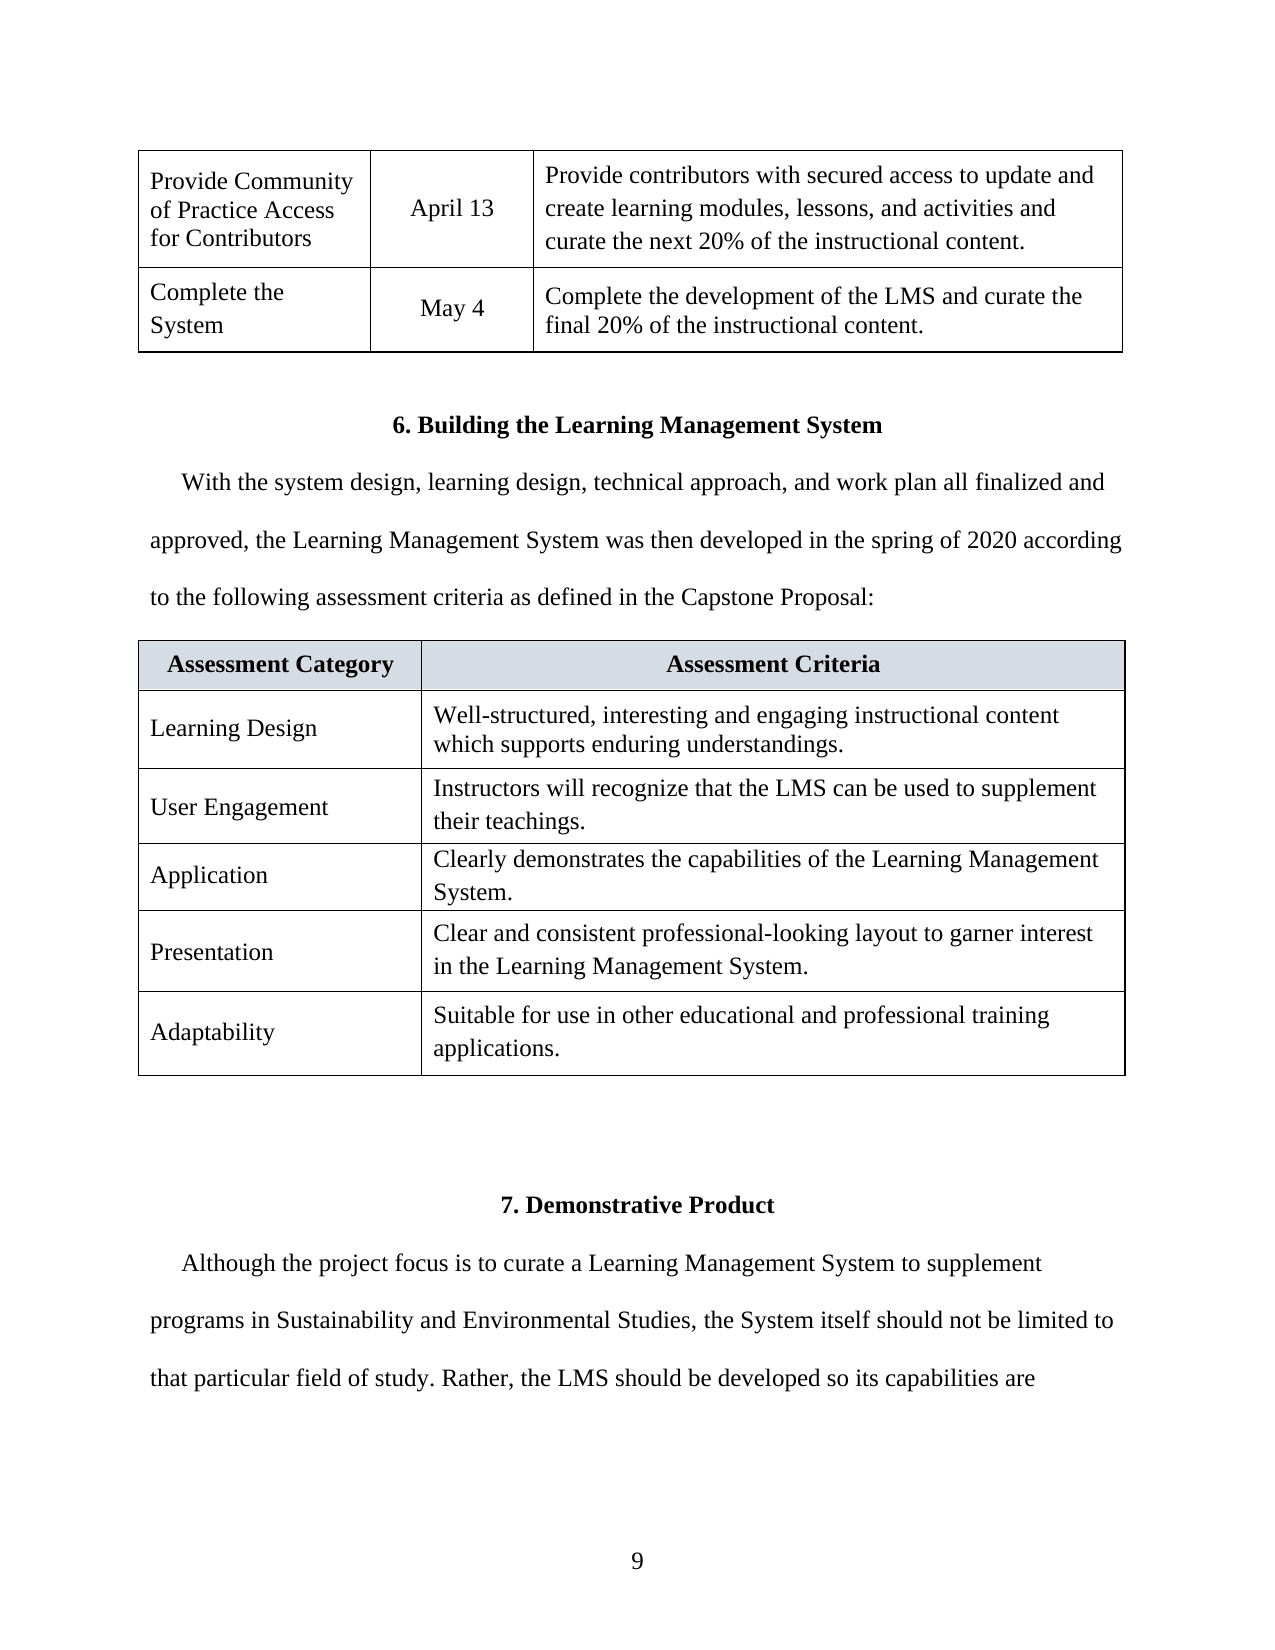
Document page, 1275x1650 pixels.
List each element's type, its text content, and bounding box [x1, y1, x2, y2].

text 7. Demonstrative Product [150, 1191, 1125, 1219]
table_cell User Engagement [139, 769, 421, 843]
table_cell Presentation [139, 911, 421, 991]
table_cell Clearly demonstrates the capabilities of the Learning Management System. [422, 844, 1124, 910]
table_cell Application [139, 844, 421, 910]
table_cell Complete the System [139, 268, 370, 351]
text With the system design, learning design, technical approach, and work plan all finalized and approved, the Learning Management System was then developed in the spring of 2020 according to the following assessment criteria as defined in the Capstone Proposal: [150, 467, 1125, 611]
table_cell Adaptability [139, 992, 421, 1074]
table_cell Suitable for use in other educational and professional training applications. [422, 992, 1124, 1074]
table_cell April 13 [371, 151, 533, 267]
table_cell Provide Community of Practice Access for Contributors [139, 151, 370, 267]
table_cell Clear and consistent professional-looking layout to garner interest in the Learning Management System. [422, 911, 1124, 991]
table_cell May 4 [371, 268, 533, 351]
table_cell Provide contributors with secured access to update and create learning modules, lessons, and activities and curate the next 20% of the instructional content. [534, 151, 1122, 267]
text 6. Building the Learning Management System [150, 410, 1125, 439]
table_header Assessment Category [139, 641, 421, 689]
table_cell Learning Design [139, 691, 421, 768]
table_header Assessment Criteria [422, 641, 1124, 689]
table_cell Well-structured, interesting and engaging instructional content which supports enduring understandings. [422, 691, 1124, 768]
table_cell Complete the development of the LMS and curate the final 20% of the instructional content. [534, 268, 1122, 351]
table_cell Instructors will recognize that the LMS can be used to supplement their teachings. [422, 769, 1124, 843]
